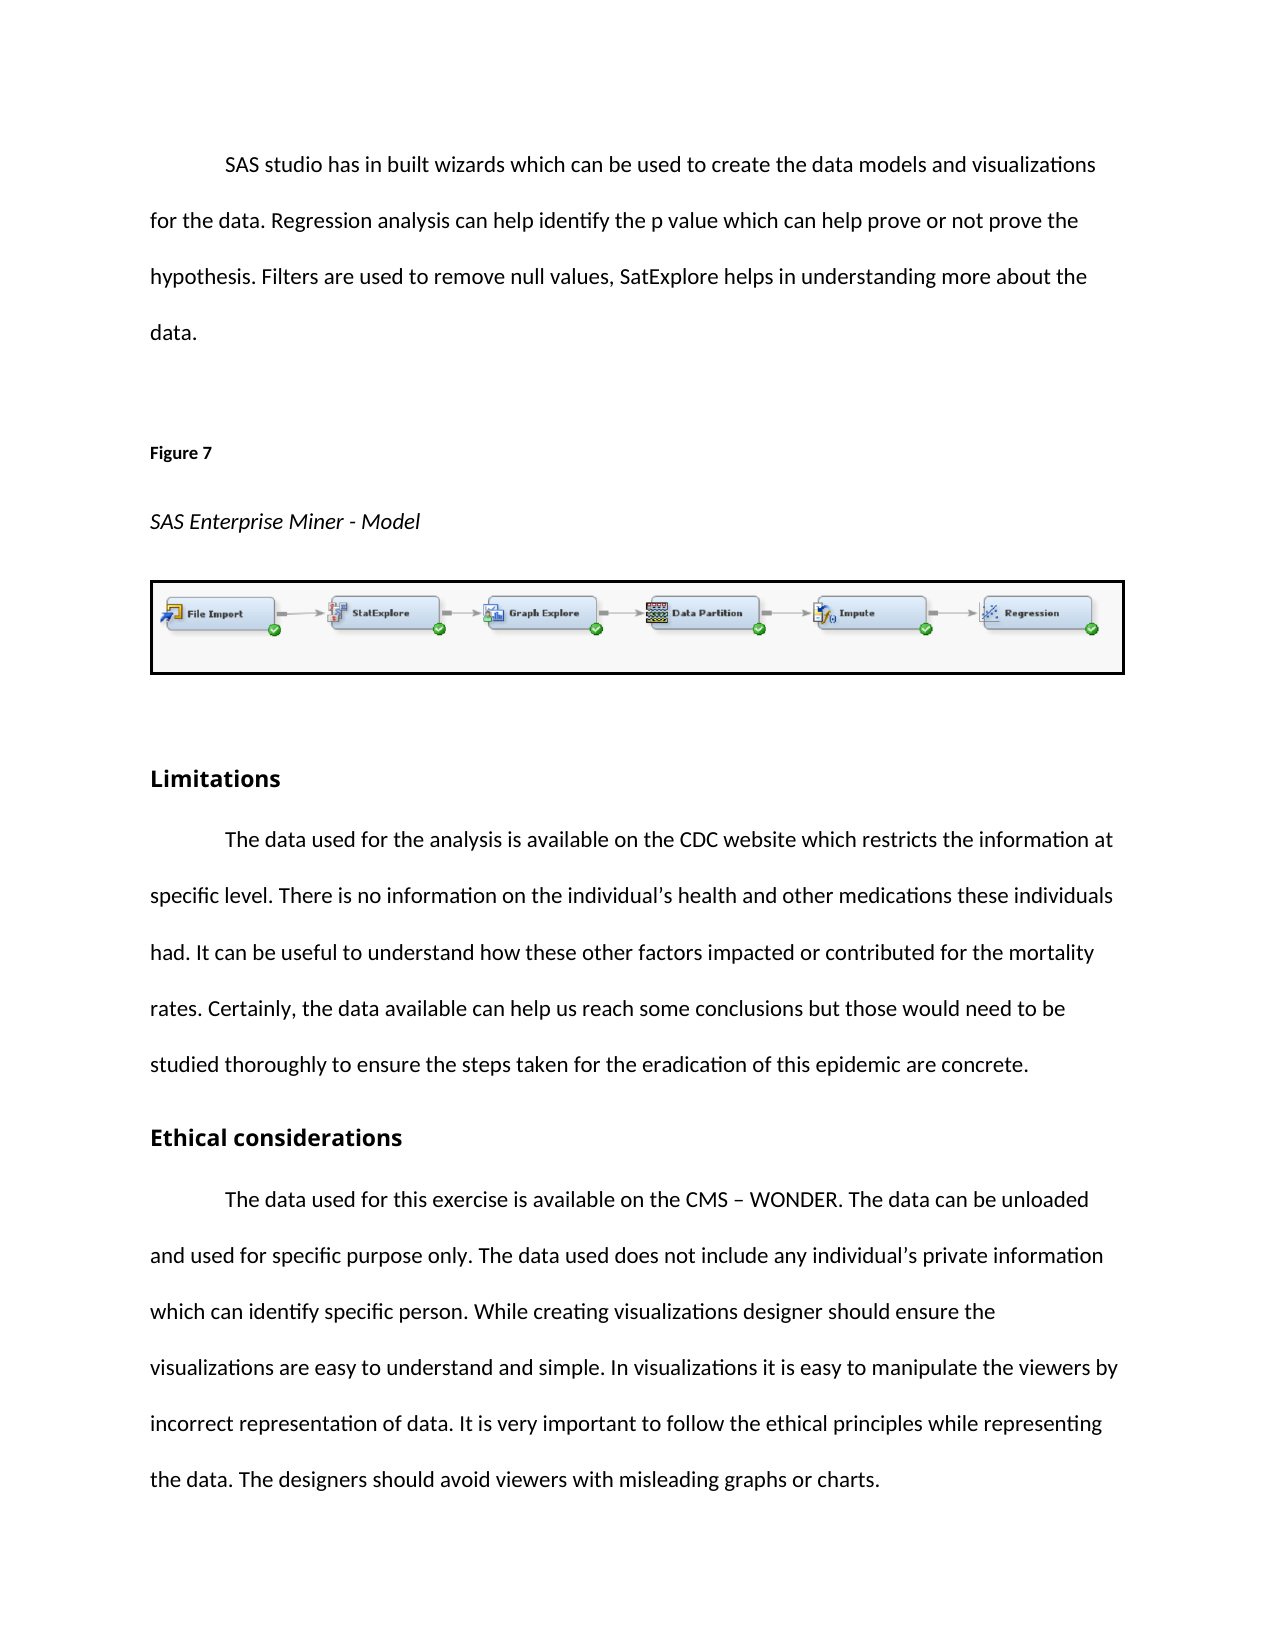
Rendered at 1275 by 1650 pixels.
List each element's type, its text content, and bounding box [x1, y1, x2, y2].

subtitle Ethical considerations [150, 1122, 1125, 1154]
picture [153, 583, 1122, 672]
subtitle Limitations [150, 763, 1125, 794]
text SAS Enterprise Miner - Model [150, 507, 1125, 536]
text The data used for the analysis is available on the CDC website which restricts the information at specific level. There is no information on the individual’s health and other medications these individuals had. It can be useful to understand how these other factors impacted or contributed for the mortality rates. Certainly, the data available can help us reach some conclusions but those would need to be studied thoroughly to ensure the steps taken for the eradication of this epidemic are concrete. [150, 826, 1125, 1078]
text SAS studio has in built wizards which can be used to create the data models and visualizations for the data. Regression analysis can help identify the p value which can help prove or not prove the hypothesis. Filters are used to remove null values, SatExplore helps in understanding more about the data. [150, 150, 1125, 346]
text The data used for this exercise is available on the CMS – WONDER. The data can be unloaded and used for specific purpose only. The data used does not include any individual’s private information which can identify specific person. While creating visualizations designer should ensure the visualizations are easy to understand and simple. In visualizations it is easy to manipulate the viewers by incorrect representation of data. It is very important to follow the ethical principles while representing the data. The designers should avoid viewers with misleading graphs or charts. [150, 1185, 1125, 1493]
